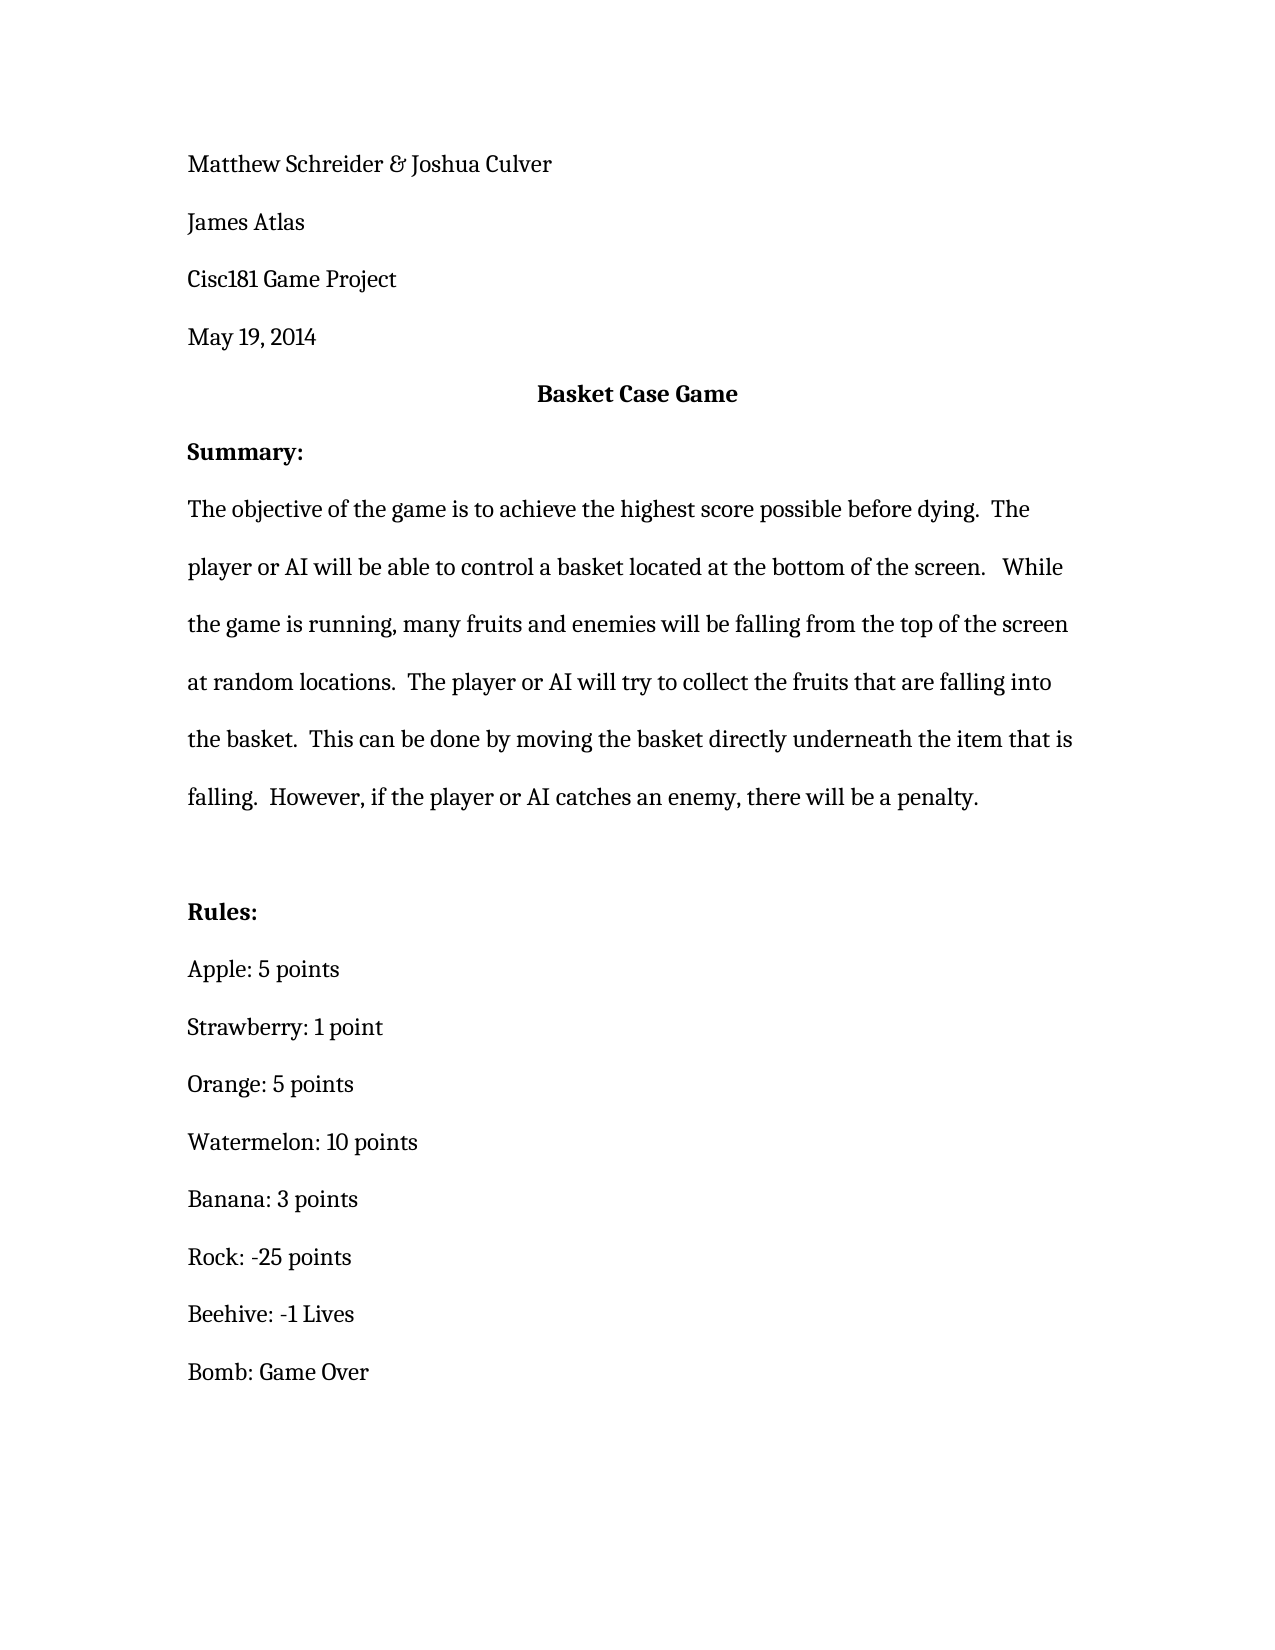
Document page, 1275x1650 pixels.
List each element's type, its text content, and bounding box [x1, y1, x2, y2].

text Beehive: -1 Lives [187, 1300, 1087, 1329]
text Orange: 5 points [187, 1070, 1087, 1099]
text Rules: [187, 897, 1087, 926]
text Cisc181 Game Project [187, 265, 1087, 294]
text Apple: 5 points [187, 955, 1087, 984]
text Rock: -25 points [187, 1242, 1087, 1271]
text Basket Case Game [187, 380, 1087, 409]
text Summary: [187, 437, 1087, 466]
text Strawberry: 1 point [187, 1012, 1087, 1041]
text Bomb: Game Over [187, 1357, 1087, 1386]
text May 19, 2014 [187, 322, 1087, 351]
text Banana: 3 points [187, 1185, 1087, 1214]
text Watermelon: 10 points [187, 1127, 1087, 1156]
text James Atlas [187, 207, 1087, 236]
text The objective of the game is to achieve the highest score possible before dying. The player or AI will be able to control a basket located at the bottom of the screen. While the game is running, many fruits and enemies will be falling from the top of the screen at random locations. The player or AI will try to collect the fruits that are falling into the basket. This can be done by moving the basket directly underneath the item that is falling. However, if the player or AI catches an enemy, there will be a penalty. [187, 495, 1087, 811]
text Matthew Schreider & Joshua Culver [187, 150, 1087, 179]
